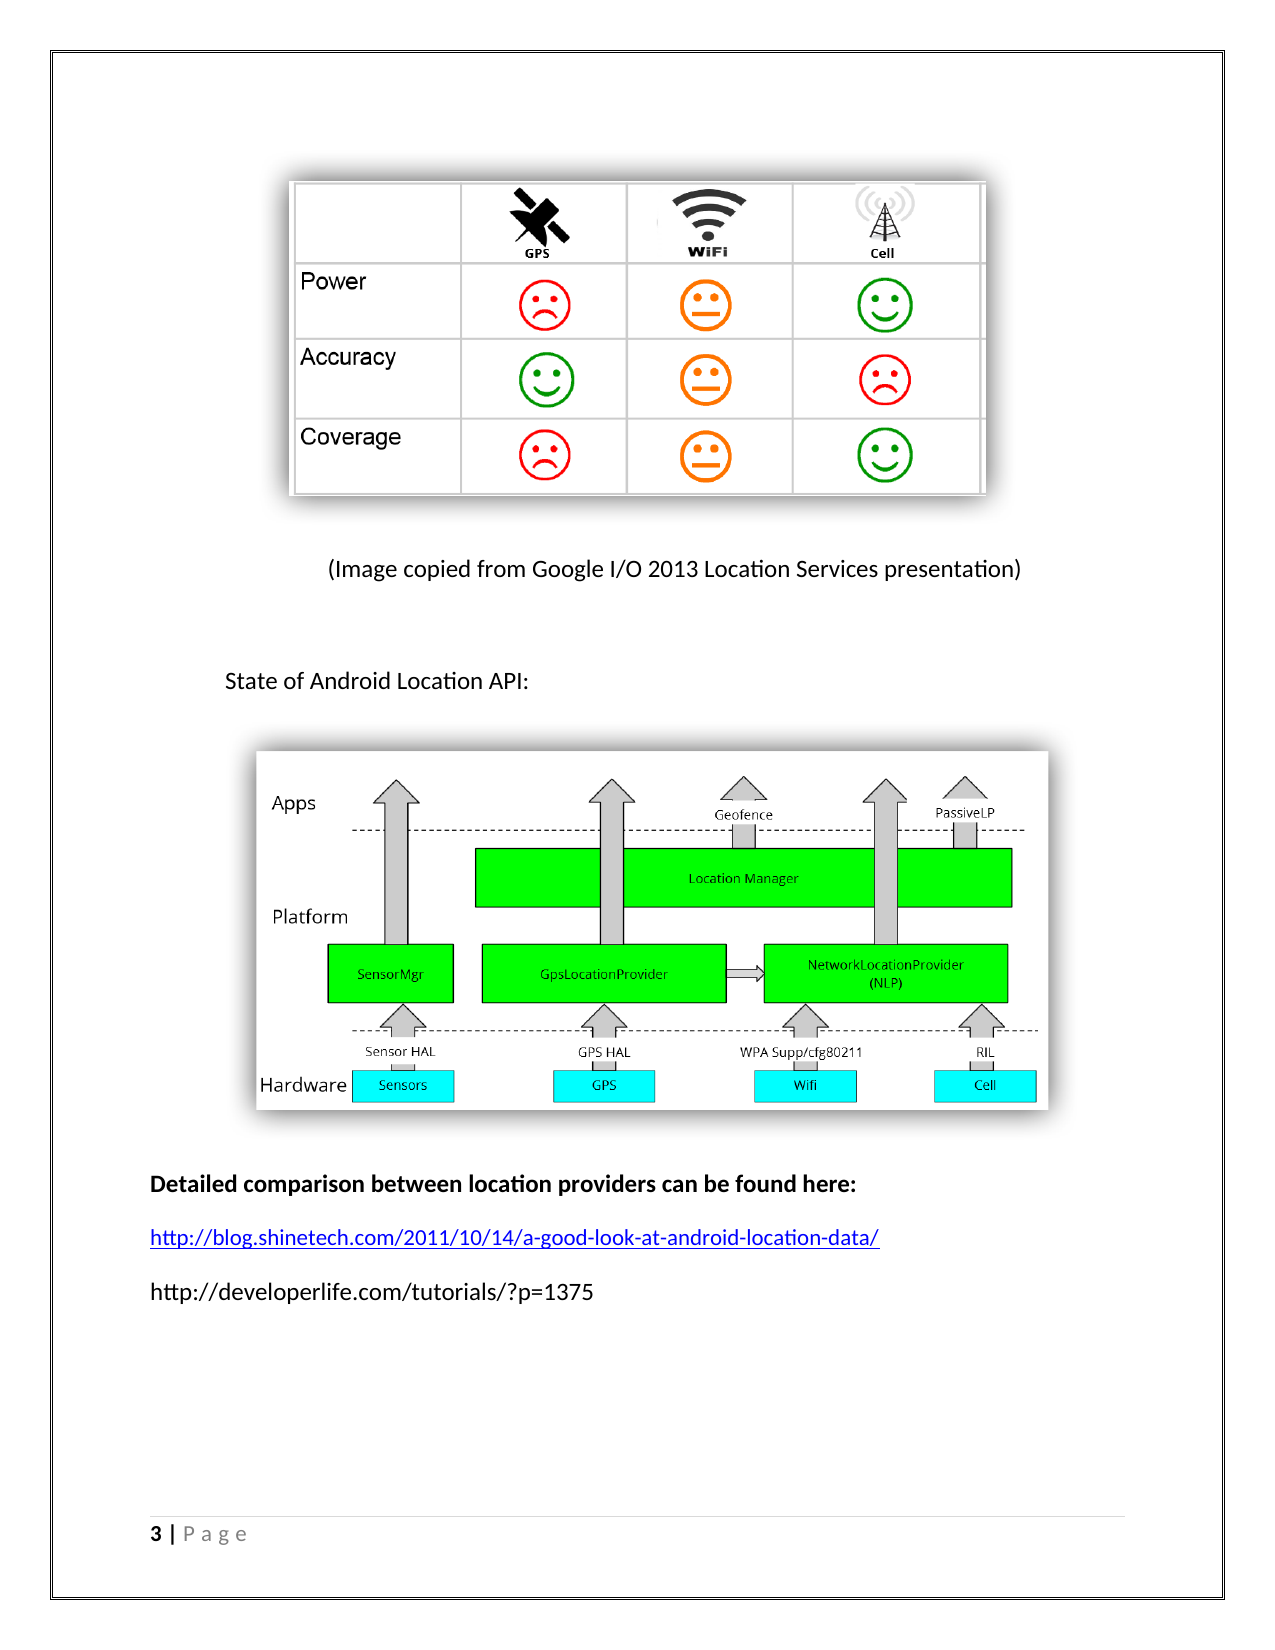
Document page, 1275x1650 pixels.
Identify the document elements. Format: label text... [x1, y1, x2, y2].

text (Image copied from Google I/O 2013 Location Services presentation) [150, 553, 1125, 584]
text http://developerlife.com/tutorials/?p=1375 [150, 1277, 1125, 1307]
picture [256, 751, 1049, 1110]
text http://blog.shinetech.com/2011/10/14/a-good-look-at-android-location-data/ [150, 1223, 1125, 1252]
text State of Android Location API: [150, 665, 1125, 695]
text Detailed comparison between location providers can be found here: [150, 1168, 1125, 1198]
picture [289, 181, 986, 496]
